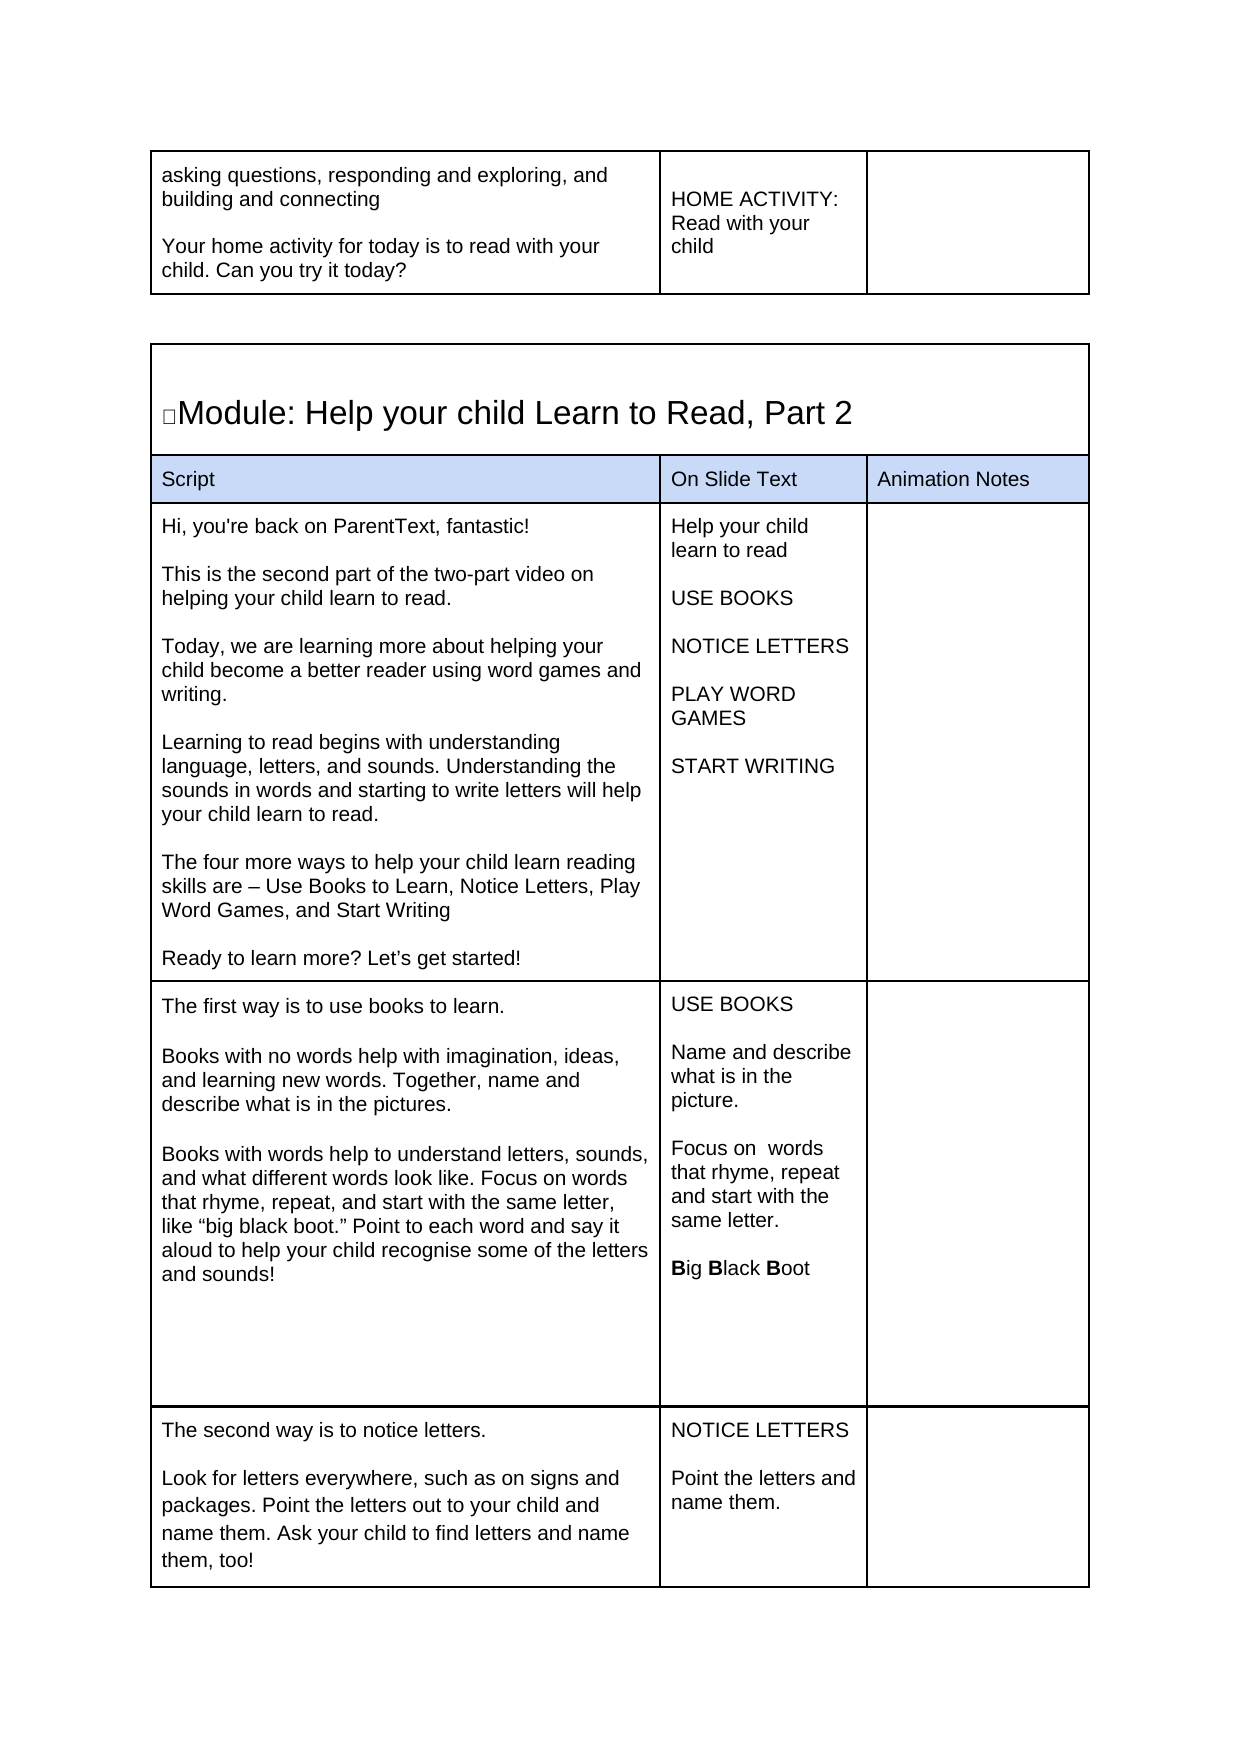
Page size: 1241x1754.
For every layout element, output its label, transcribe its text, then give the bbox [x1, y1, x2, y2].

table_cell Hi, you're back on ParentText, fantastic! This is the second part of the two-part video on helping your child learn to read. Today, we are learning more about helping your child become a better reader using word games and writing. Learning to read begins with understanding language, letters, and sounds. Understanding the sounds in words and starting to write letters will help your child learn to read. The four more ways to help your child learn reading skills are – Use Books to Learn, Notice Letters, Play Word Games, and Start Writing Ready to learn more? Let’s get started! [152, 504, 659, 980]
table_cell Help your child learn to read USE BOOKS NOTICE LETTERS PLAY WORD GAMES START WRITING [661, 504, 866, 980]
table_cell On Slide Text [661, 456, 866, 502]
table_cell Animation Notes [868, 456, 1088, 502]
table_cell The first way is to use books to learn. Books with no words help with imagination, ideas, and learning new words. Together, name and describe what is in the pictures. Books with words help to understand letters, sounds, and what different words look like. Focus on words that rhyme, repeat, and start with the same letter, like “big black boot.” Point to each word and say it aloud to help your child recognise some of the letters and sounds! [152, 982, 659, 1405]
table_cell USE BOOKS Name and describe what is in the picture. Focus on words that rhyme, repeat and start with the same letter. Big Black Boot [661, 982, 866, 1405]
table_cell [868, 504, 1088, 980]
table_header 🏅Module: Help your child Learn to Read, Part 2 [152, 345, 1088, 454]
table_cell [152, 1408, 659, 1586]
table_cell [868, 1408, 1088, 1586]
table_cell Script [152, 456, 659, 502]
table_cell [868, 152, 1088, 293]
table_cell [152, 152, 659, 293]
table_cell [868, 982, 1088, 1405]
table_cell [661, 152, 866, 293]
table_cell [661, 1408, 866, 1586]
